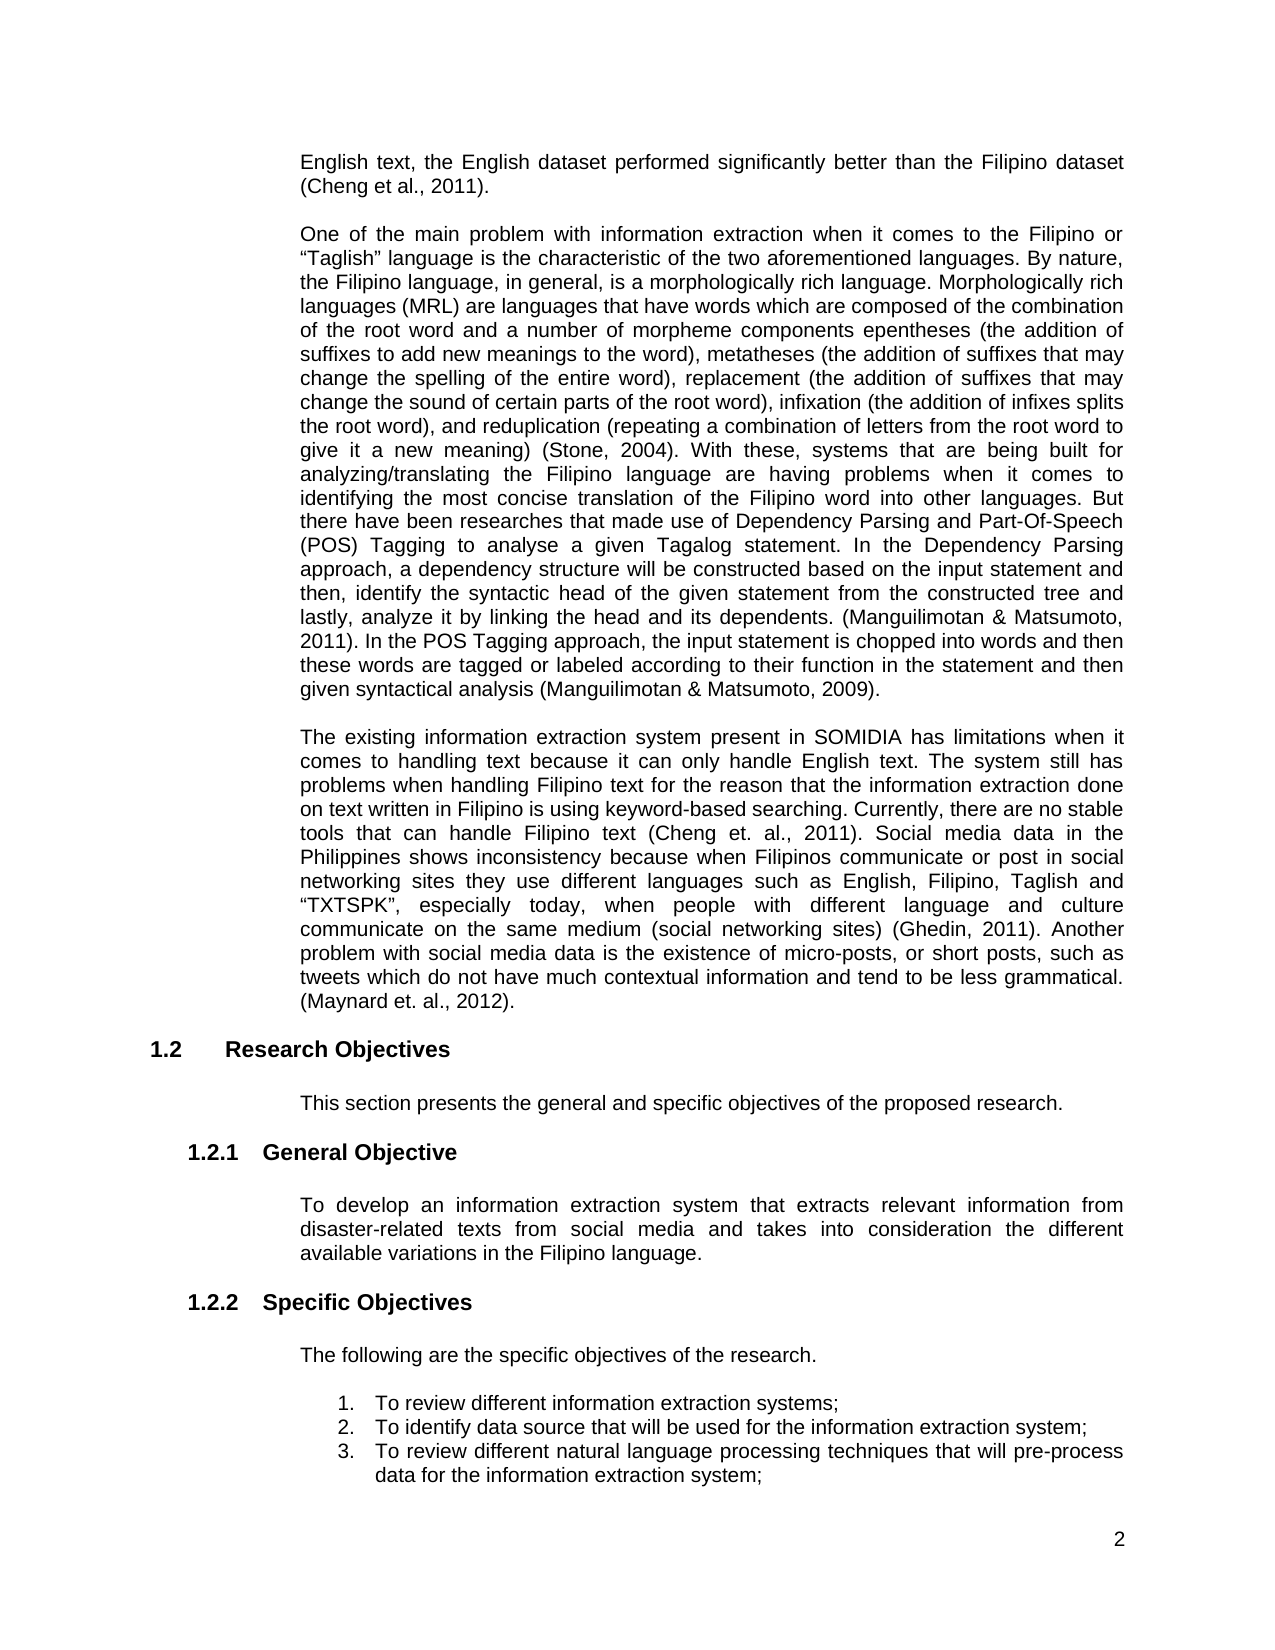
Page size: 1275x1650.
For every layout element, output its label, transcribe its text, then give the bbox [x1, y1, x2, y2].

list To identify data source that will be used for the information extraction system; [337, 1414, 1125, 1438]
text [300, 150, 1125, 198]
text One of the main problem with information extraction when it comes to the Filipino or “Taglish” language is the characteristic of the two aforementioned languages. By nature, the Filipino language, in general, is a morphologically rich language. Morphologically rich languages (MRL) are languages that have words which are composed of the combination of the root word and a number of morpheme components epentheses (the addition of suffixes to add new meanings to the word), metatheses (the addition of suffixes that may change the spelling of the entire word), replacement (the addition of suffixes that may change the sound of certain parts of the root word), infixation (the addition of infixes splits the root word), and reduplication (repeating a combination of letters from the root word to give it a new meaning) (Stone, 2004). With these, systems that are being built for analyzing/translating the Filipino language are having problems when it comes to identifying the most concise translation of the Filipino word into other languages. But there have been researches that made use of Dependency Parsing and Part-Of-Speech (POS) Tagging to analyse a given Tagalog statement. In the Dependency Parsing approach, a dependency structure will be constructed based on the input statement and then, identify the syntactic head of the given statement from the constructed tree and lastly, analyze it by linking the head and its dependents. (Manguilimotan & Matsumoto, 2011). In the POS Tagging approach, the input statement is chopped into words and then these words are tagged or labeled according to their function in the statement and then given syntactical analysis (Manguilimotan & Matsumoto, 2009). [300, 222, 1125, 701]
text The existing information extraction system present in SOMIDIA has limitations when it comes to handling text because it can only handle English text. The system still has problems when handling Filipino text for the reason that the information extraction done on text written in Filipino is using keyword-based searching. Currently, there are no stable tools that can handle Filipino text (Cheng et. al., 2011). Social media data in the Philippines shows inconsistency because when Filipinos communicate or post in social networking sites they use different languages such as English, Filipino, Taglish and “TXTSPK”, especially today, when people with different language and culture communicate on the same medium (social networking sites) (Ghedin, 2011). Another problem with social media data is the existence of micro-posts, or short posts, such as tweets which do not have much contextual information and tend to be less grammatical. (Maynard et. al., 2012). [300, 725, 1125, 1012]
subtitle Specific Objectives [187, 1288, 1125, 1315]
text This section presents the general and specific objectives of the proposed research. [300, 1091, 1125, 1114]
list To review different information extraction systems; [337, 1391, 1125, 1414]
subtitle General Objective [187, 1138, 1125, 1165]
list To review different natural language processing techniques that will pre-process data for the information extraction system; [337, 1438, 1125, 1486]
text To develop an information extraction system that extracts relevant information from disaster-related texts from social media and takes into consideration the different available variations in the Filipino language. [300, 1193, 1125, 1264]
text The following are the specific objectives of the research. [300, 1343, 1125, 1367]
subtitle Research Objectives [150, 1036, 1125, 1063]
